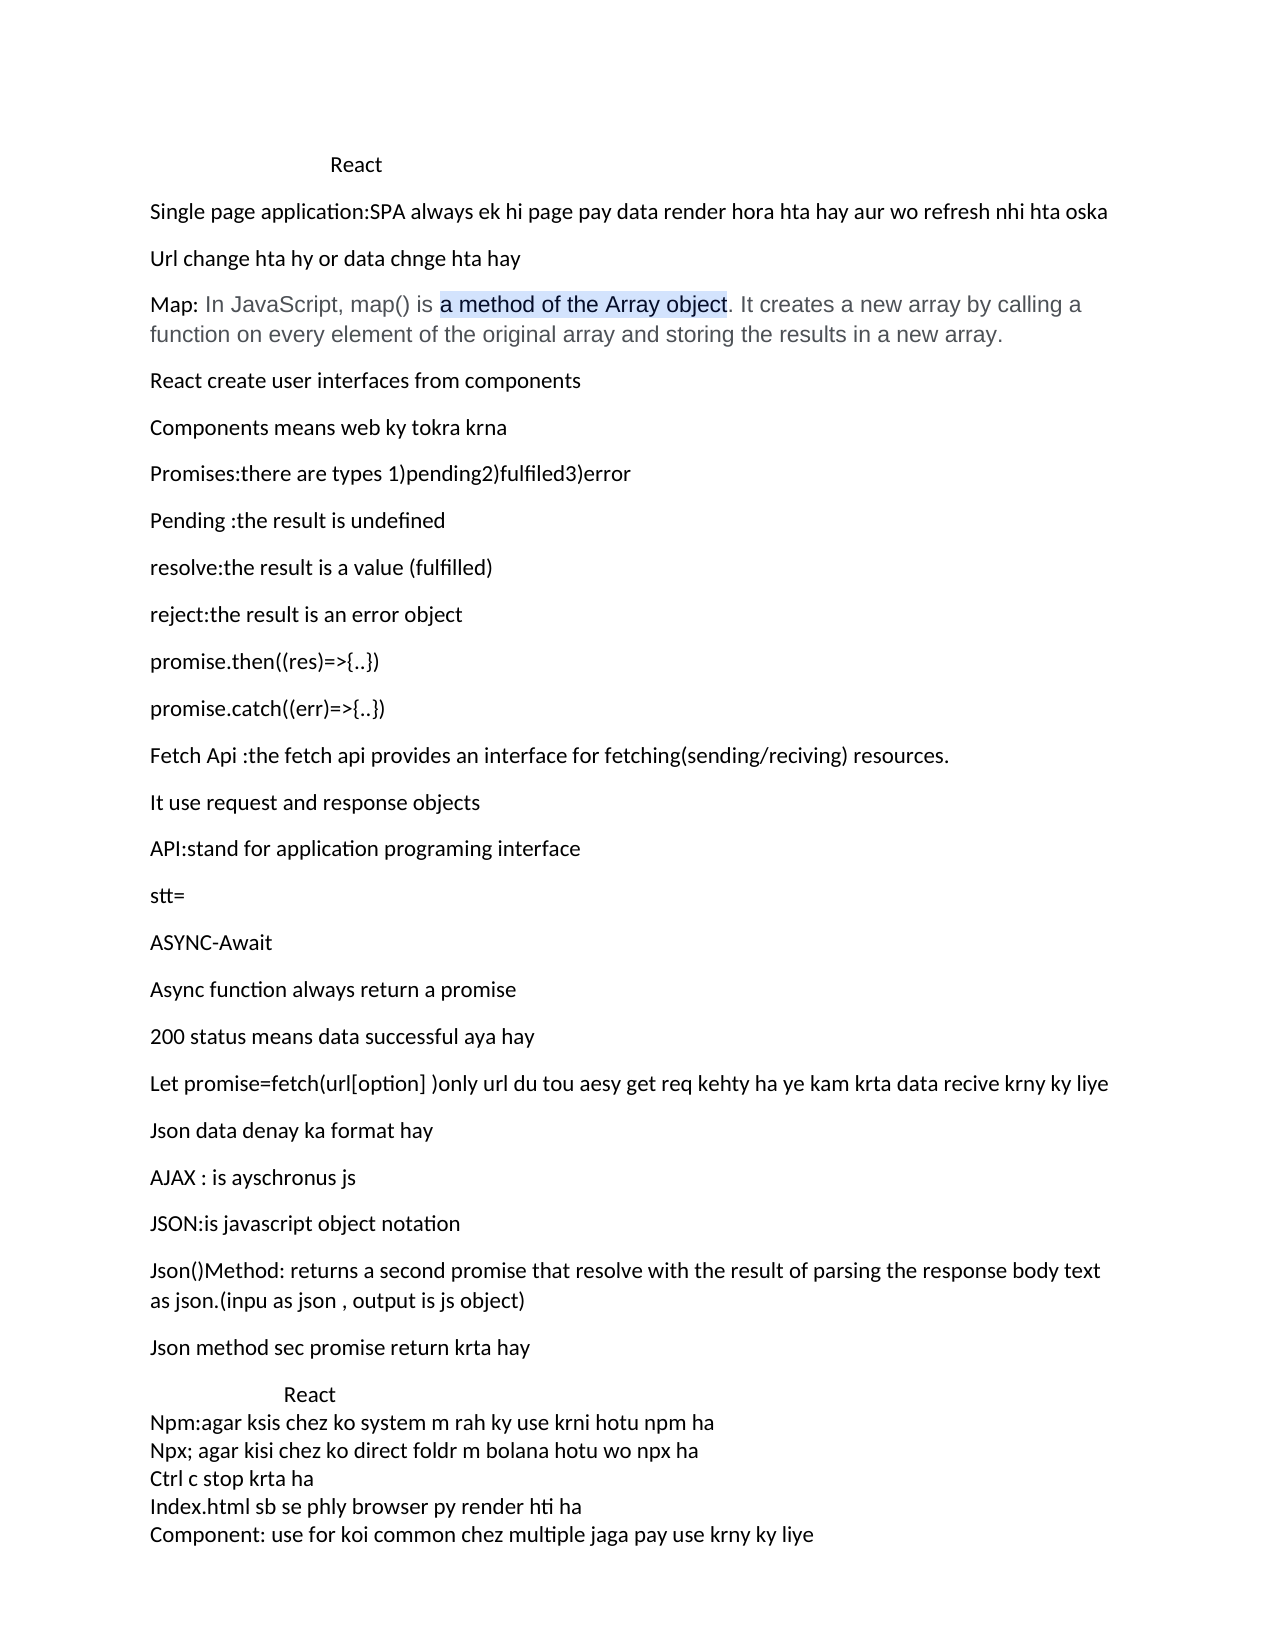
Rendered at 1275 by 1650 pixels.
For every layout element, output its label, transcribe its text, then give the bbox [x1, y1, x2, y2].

text JSON:is javascript object notation [150, 1209, 1125, 1238]
text Pending :the result is undefined [150, 506, 1125, 534]
text Promises:there are types 1)pending2)fulfiled3)error [150, 459, 1125, 488]
text 200 status means data successful aya hay [150, 1022, 1125, 1050]
text stt= [150, 881, 1125, 909]
text Map: In JavaScript, map() is a method of the Array object. It creates a new array by calling a function on every element of the original array and storing the results in a new array. [150, 291, 1125, 347]
text ASYNC-Await [150, 928, 1125, 956]
text Json()Method: returns a second promise that resolve with the result of parsing the response body text as json.(inpu as json , output is js object) [150, 1256, 1125, 1315]
text Fetch Api :the fetch api provides an interface for fetching(sending/reciving) resources. [150, 741, 1125, 769]
text Single page application:SPA always ek hi page pay data render hora hta hay aur wo refresh nhi hta oska [150, 197, 1125, 225]
text Json data denay ka format hay [150, 1116, 1125, 1144]
text API:stand for application programing interface [150, 834, 1125, 863]
text React create user interfaces from components [150, 366, 1125, 394]
text promise.catch((err)=>{..}) [150, 694, 1125, 722]
text Components means web ky tokra krna [150, 413, 1125, 441]
text resolve:the result is a value (fulfilled) [150, 553, 1125, 581]
text reject:the result is an error object [150, 600, 1125, 628]
text promise.then((res)=>{..}) [150, 647, 1125, 675]
text It use request and response objects [150, 788, 1125, 816]
text Json method sec promise return krta hay [150, 1333, 1125, 1362]
text React [150, 150, 1125, 178]
text Async function always return a promise [150, 975, 1125, 1003]
text Let promise=fetch(url[option] )only url du tou aesy get req kehty ha ye kam krta data recive krny ky liye [150, 1069, 1125, 1097]
text AJAX : is ayschronus js [150, 1163, 1125, 1191]
text Url change hta hy or data chnge hta hay [150, 244, 1125, 272]
